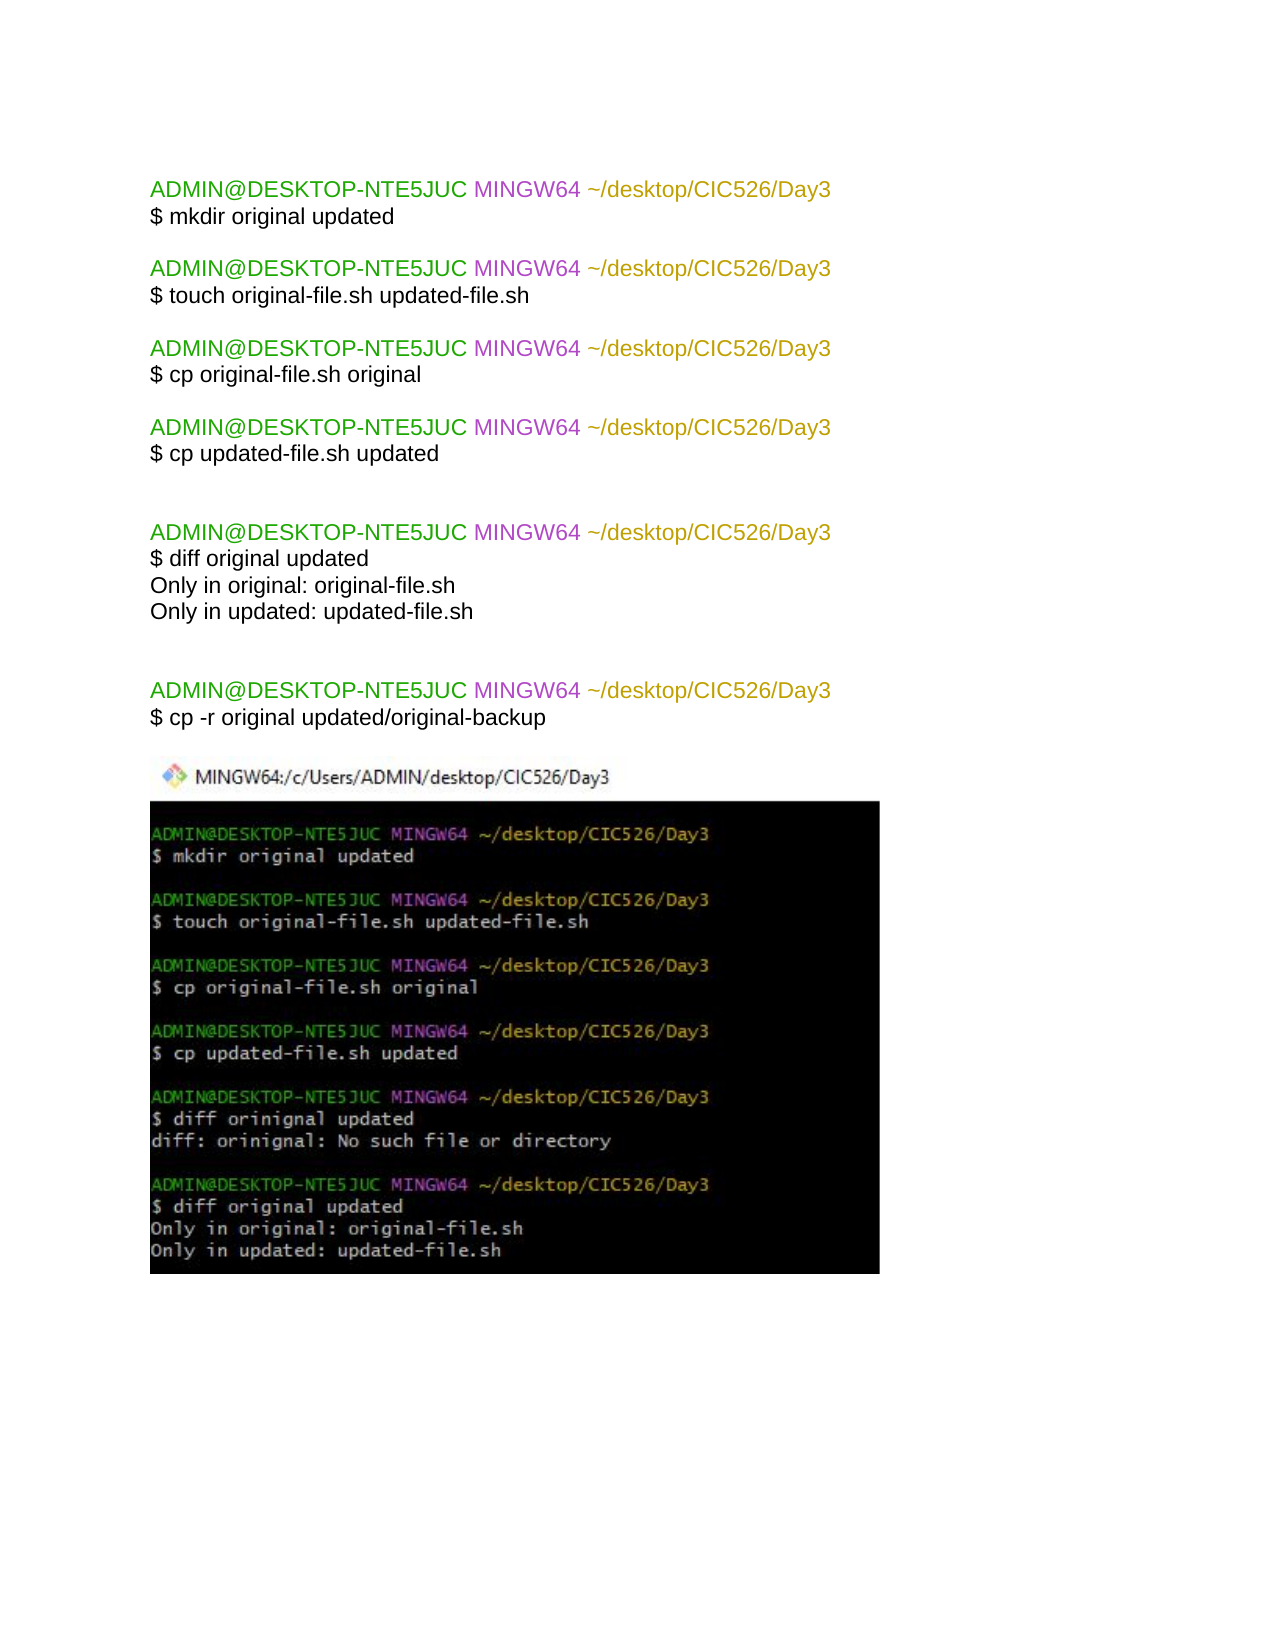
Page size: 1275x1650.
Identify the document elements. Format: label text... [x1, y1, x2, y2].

text $ touch original-file.sh updated-file.sh [150, 282, 1125, 308]
text $ cp updated-file.sh updated [150, 440, 1125, 466]
text $ cp original-file.sh original [150, 361, 1125, 387]
text ADMIN@DESKTOP-NTE5JUC MINGW64 ~/desktop/CIC526/Day3 [150, 677, 1125, 703]
picture [150, 756, 880, 1274]
text ADMIN@DESKTOP-NTE5JUC MINGW64 ~/desktop/CIC526/Day3 [150, 255, 1125, 282]
text ADMIN@DESKTOP-NTE5JUC MINGW64 ~/desktop/CIC526/Day3 [150, 413, 1125, 440]
text Only in original: original-file.sh [150, 572, 1125, 598]
text ADMIN@DESKTOP-NTE5JUC MINGW64 ~/desktop/CIC526/Day3 [150, 176, 1125, 203]
text $ diff original updated [150, 545, 1125, 572]
text $ mkdir original updated [150, 203, 1125, 229]
text $ cp -r original updated/original-backup [150, 703, 1125, 730]
text ADMIN@DESKTOP-NTE5JUC MINGW64 ~/desktop/CIC526/Day3 [150, 519, 1125, 545]
text ADMIN@DESKTOP-NTE5JUC MINGW64 ~/desktop/CIC526/Day3 [150, 334, 1125, 361]
text Only in updated: updated-file.sh [150, 598, 1125, 624]
